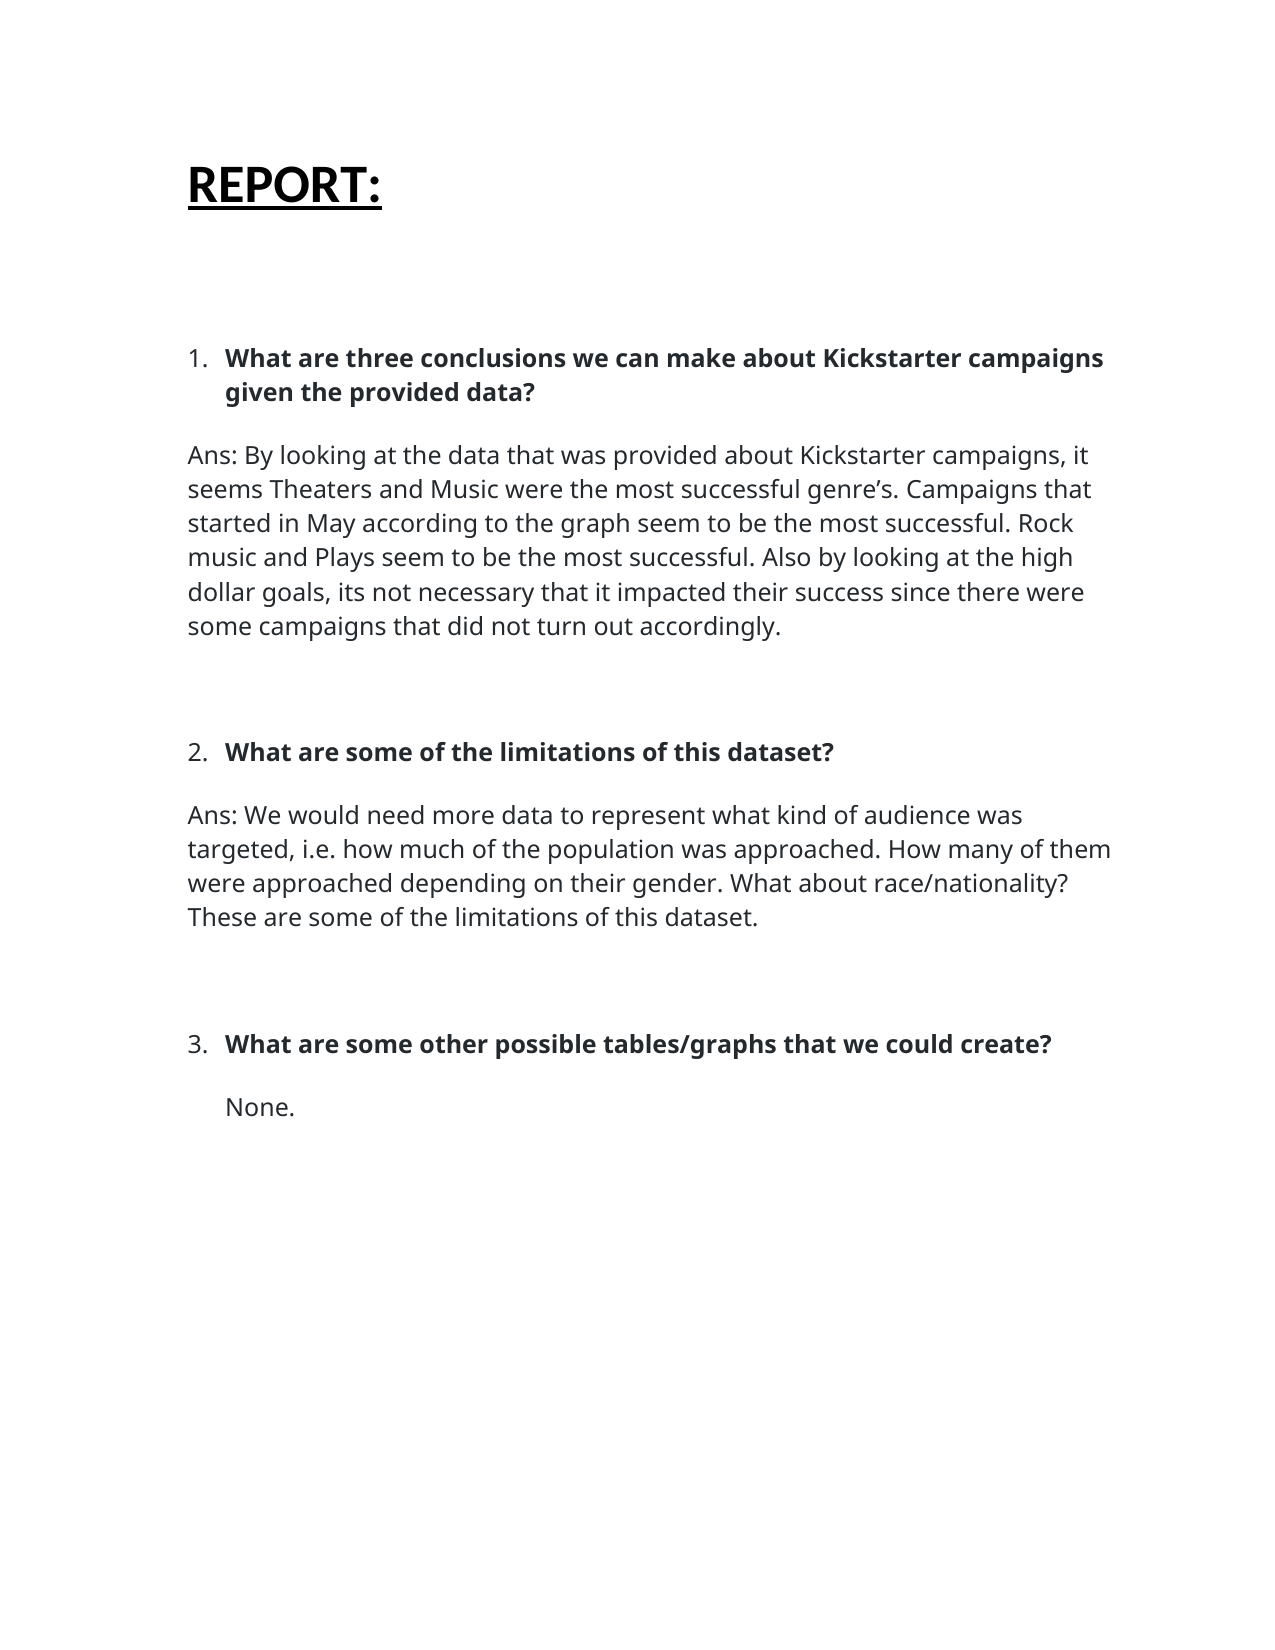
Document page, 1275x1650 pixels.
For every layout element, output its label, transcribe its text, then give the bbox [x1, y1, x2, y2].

list What are some other possible tables/graphs that we could create? [187, 1027, 1125, 1061]
list What are some of the limitations of this dataset? [187, 735, 1125, 769]
text None. [225, 1090, 1125, 1124]
text Ans: We would need more data to represent what kind of audience was targeted, i.e. how much of the population was approached. How many of them were approached depending on their gender. What about race/nationality? These are some of the limitations of this dataset. [187, 798, 1125, 934]
text REPORT: [187, 150, 1125, 216]
list What are three conclusions we can make about Kickstarter campaigns given the provided data? [187, 341, 1125, 409]
text Ans: By looking at the data that was provided about Kickstarter campaigns, it seems Theaters and Music were the most successful genre’s. Campaigns that started in May according to the graph seem to be the most successful. Rock music and Plays seem to be the most successful. Also by looking at the high dollar goals, its not necessary that it impacted their success since there were some campaigns that did not turn out accordingly. [187, 438, 1125, 642]
